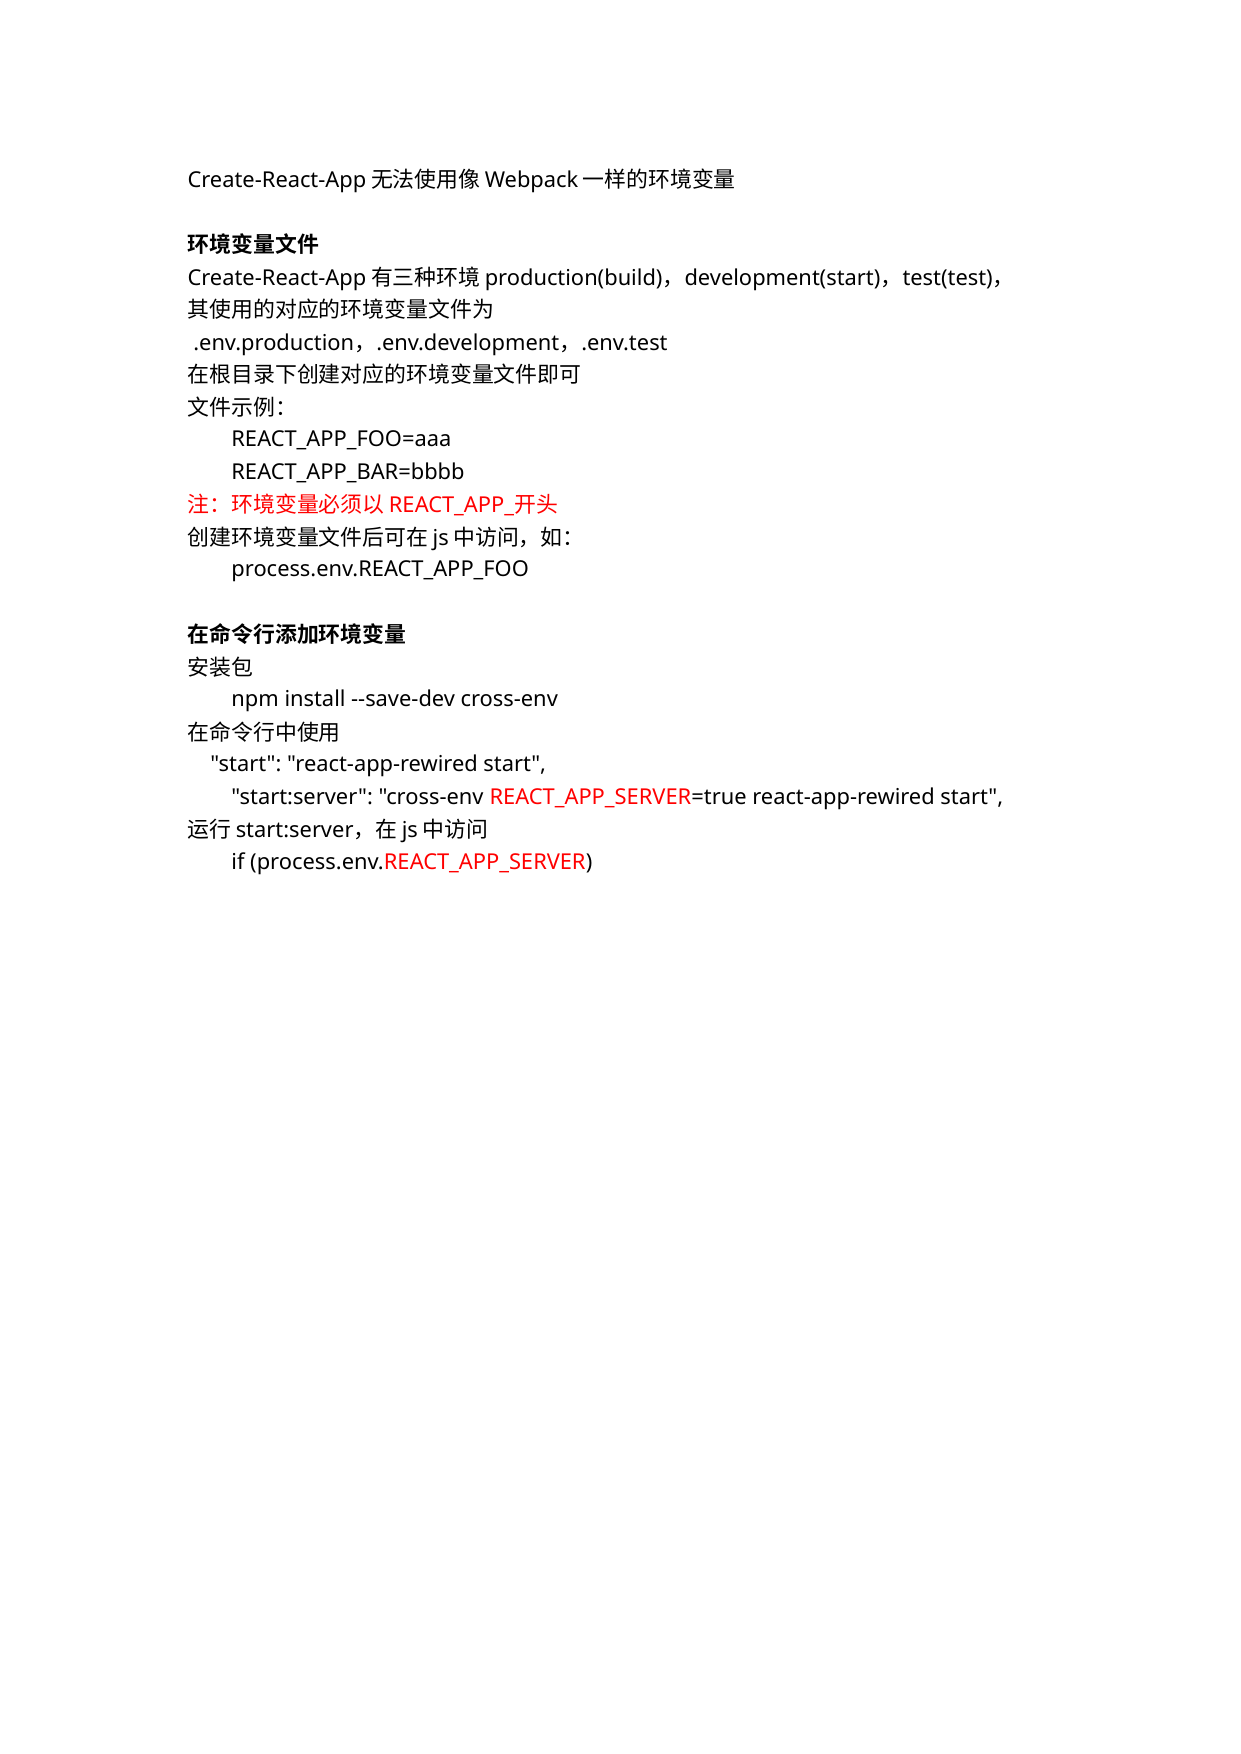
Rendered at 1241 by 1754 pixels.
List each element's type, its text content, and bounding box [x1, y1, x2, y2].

text 在命令行添加环境变量 [187, 617, 1053, 649]
text .env.production，.env.development，.env.test [187, 324, 1053, 357]
text REACT_APP_FOO=aaa [187, 422, 1053, 454]
text 在根目录下创建对应的环境变量文件即可 [187, 357, 1053, 389]
text 环境变量文件 [187, 227, 1053, 259]
text Create-React-App有三种环境production(build)，development(start)，test(test)， [187, 259, 1053, 292]
text 创建环境变量文件后可在js中访问，如： [187, 519, 1053, 552]
text process.env.REACT_APP_FOO [187, 552, 1053, 584]
text 文件示例： [187, 389, 1053, 422]
text REACT_APP_BAR=bbbb [187, 454, 1053, 487]
text 运行start:server，在js中访问 [187, 812, 1053, 844]
text 安装包 [187, 649, 1053, 682]
text if (process.env.REACT_APP_SERVER) [187, 844, 1053, 877]
text 在命令行中使用 [187, 714, 1053, 747]
text "start:server": "cross-env REACT_APP_SERVER=true react-app-rewired start", [187, 779, 1053, 812]
text "start": "react-app-rewired start", [187, 747, 1053, 779]
text Create-React-App无法使用像Webpack一样的环境变量 [187, 162, 1053, 194]
text npm install --save-dev cross-env [187, 682, 1053, 714]
text 注：环境变量必须以REACT_APP_开头 [187, 487, 1053, 519]
text 其使用的对应的环境变量文件为 [187, 292, 1053, 324]
